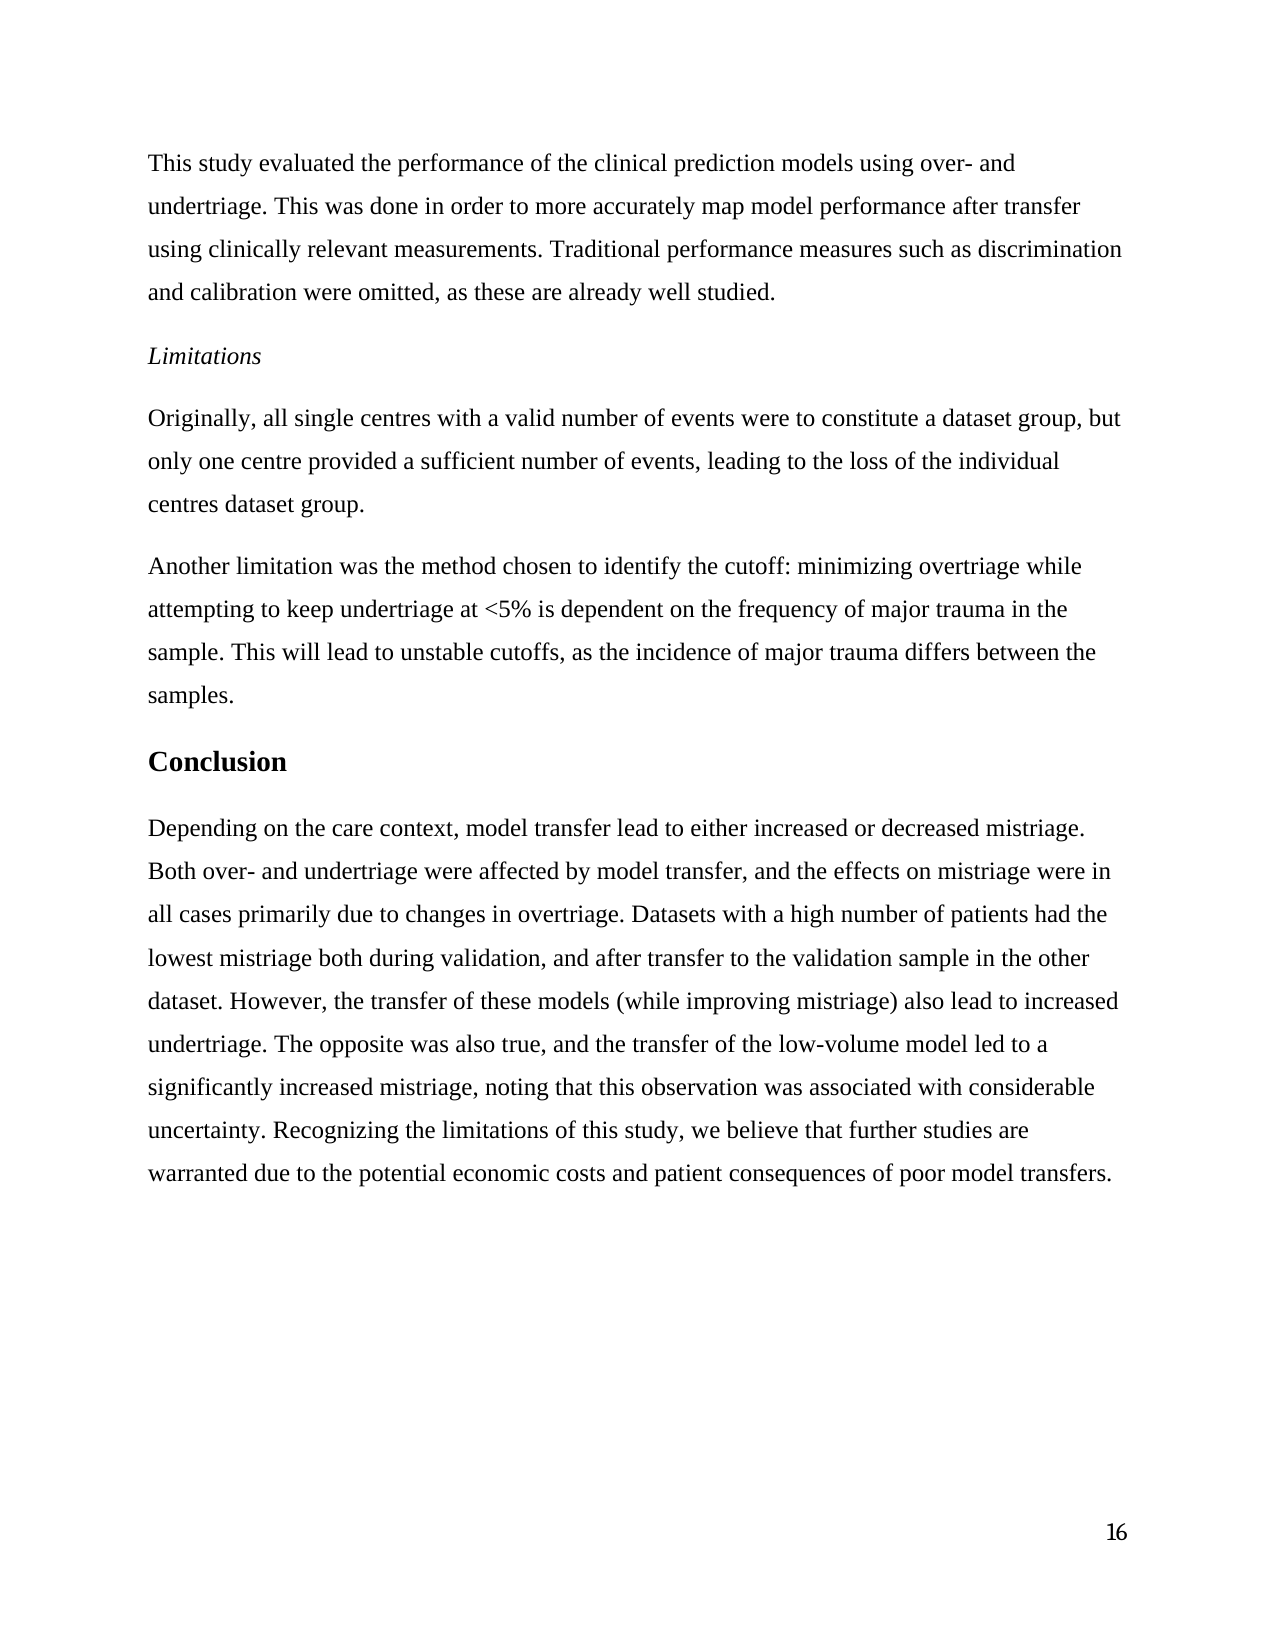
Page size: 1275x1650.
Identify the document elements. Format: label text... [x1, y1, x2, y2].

text This study evaluated the performance of the clinical prediction models using over- and undertriage. This was done in order to more accurately map model performance after transfer using clinically relevant measurements. Traditional performance measures such as discrimination and calibration were omitted, as these are already well studied. [148, 148, 1127, 306]
subtitle Conclusion [148, 744, 1127, 778]
subtitle Limitations [148, 341, 1127, 370]
text Another limitation was the method chosen to identify the cutoff: minimizing overtriage while attempting to keep undertriage at <5% is dependent on the frequency of major trauma in the sample. This will lead to unstable cutoffs, as the incidence of major trauma differs between the samples. [148, 551, 1127, 709]
text Depending on the care context, model transfer lead to either increased or decreased mistriage. Both over- and undertriage were affected by model transfer, and the effects on mistriage were in all cases primarily due to changes in overtriage. Datasets with a high number of patients had the lowest mistriage both during validation, and after transfer to the validation sample in the other dataset. However, the transfer of these models (while improving mistriage) also lead to increased undertriage. The opposite was also true, and the transfer of the low-volume model led to a significantly increased mistriage, noting that this observation was associated with considerable uncertainty. Recognizing the limitations of this study, we believe that further studies are warranted due to the potential economic costs and patient consequences of poor model transfers. [148, 813, 1127, 1187]
text Originally, all single centres with a valid number of events were to constitute a dataset group, but only one centre provided a sufficient number of events, leading to the loss of the individual centres dataset group. [148, 403, 1127, 518]
